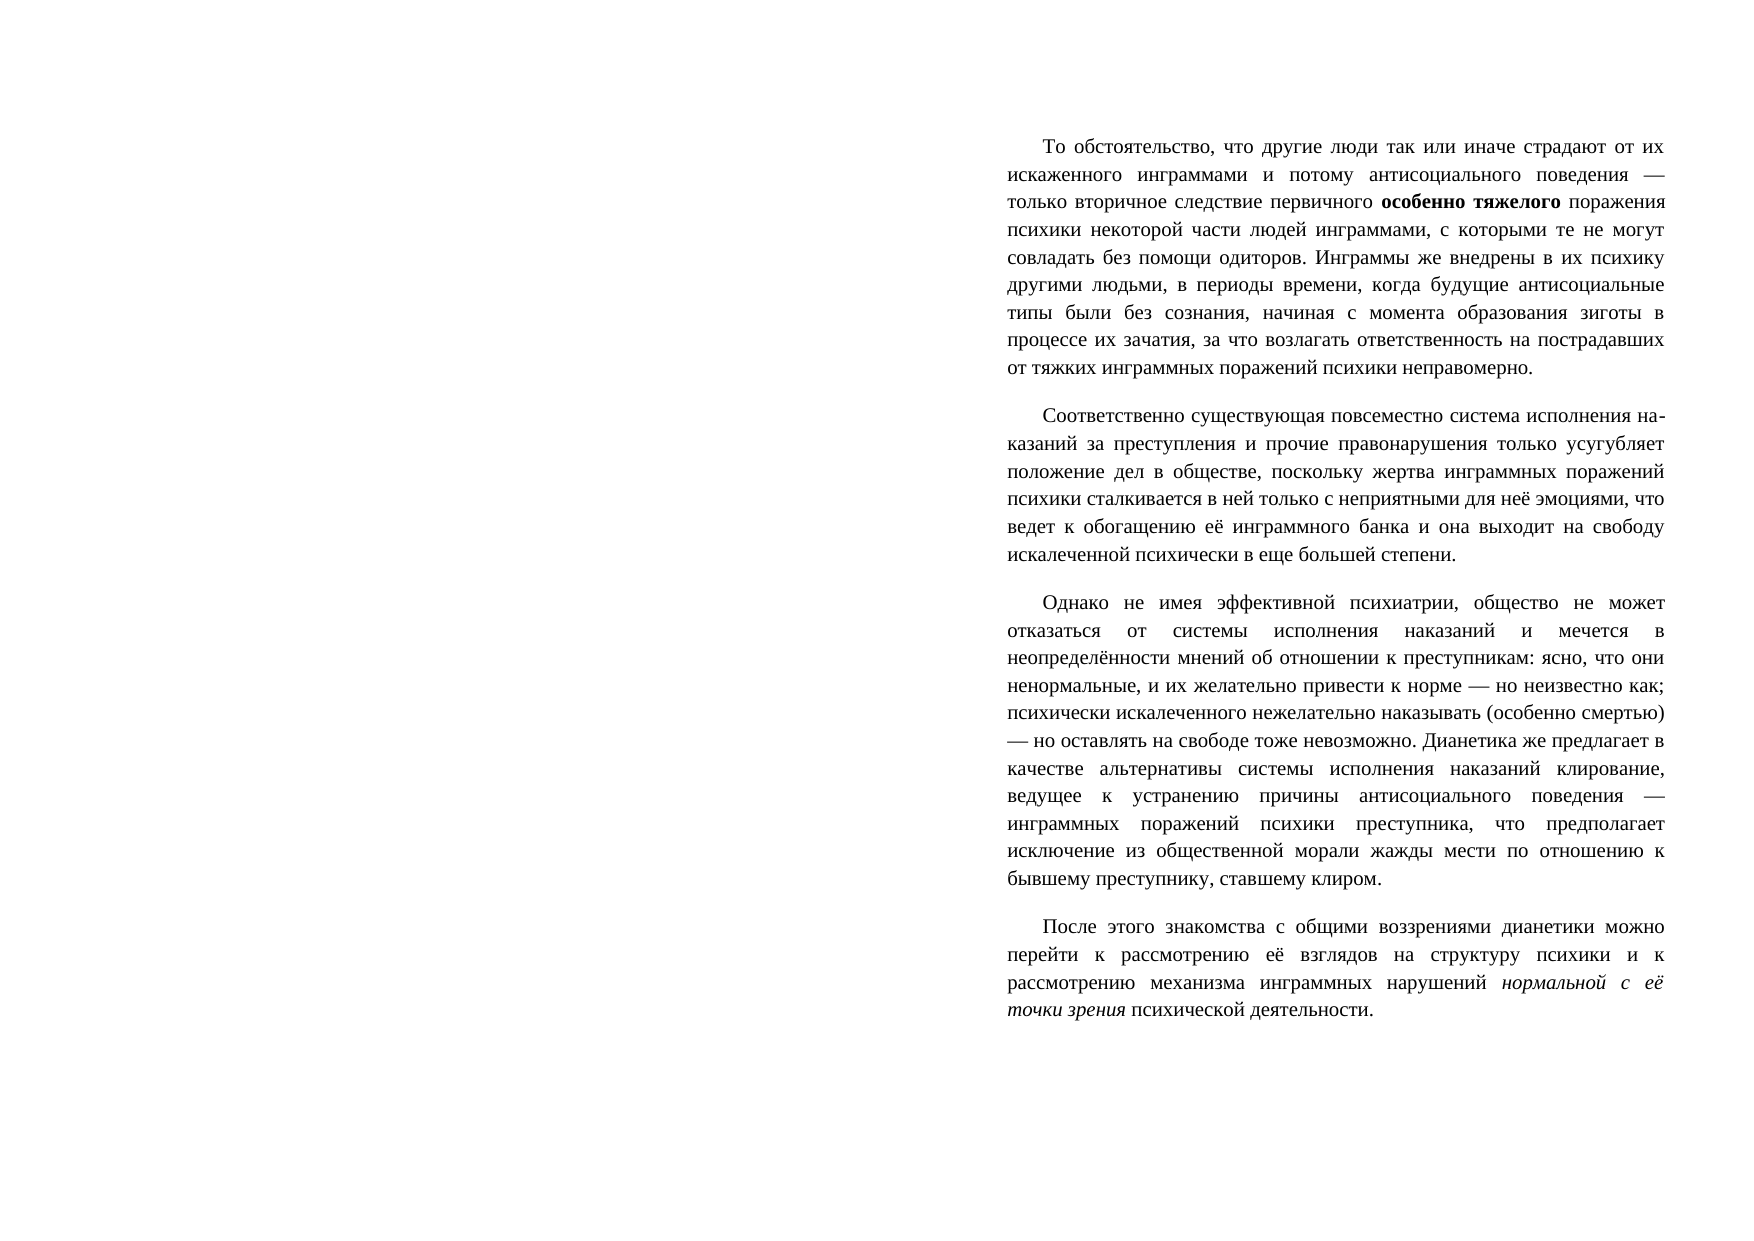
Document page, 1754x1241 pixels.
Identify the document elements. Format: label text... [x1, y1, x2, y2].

list Соответственно существующая повсеместно система исполнения наказаний за преступления и прочие правонарушения только усугубляет положение дел в обществе, поскольку жертва инграммных поражений психики сталкивается в ней только с неприятными для неё эмоциями, что ведет к обогащению её инграммного банка и она выходит на свободу искалеченной психически в еще большей степени. [1007, 403, 1665, 566]
list Однако не имея эффективной психиатрии, общество не может отказаться от системы исполнения наказаний и мечется в неопределённости мнений об отношении к преступникам: ясно, что они ненормальные, и их желательно привести к норме — но неизвестно как; психически искалеченного нежелательно наказывать (особенно смертью) — но оставлять на свободе тоже невозможно. Дианетика же предлагает в качестве альтернативы системы исполнения наказаний клирование, ведущее к устранению причины антисоциального поведения — инграммных поражений психики преступника, что предполагает исключение из общественной морали жажды мести по отношению к бывшему преступнику, ставшему клиром. [1007, 590, 1665, 890]
list То обстоятельство, что другие люди так или иначе страдают от их искаженного инграммами и потому антисоциального поведения — только вторичное следствие первичного особенно тяжелого поражения психики некоторой части людей инграммами, с которыми те не могут совладать без помощи одиторов. Инграммы же внедрены в их психику другими людьми, в периоды времени, когда будущие антисоциальные типы были без сознания, начиная с момента образования зиготы в процессе их зачатия, за что возлагать ответственность на пострадавших от тяжких инграммных поражений психики неправомерно. [1007, 134, 1665, 379]
list После этого знакомства с общими воззрениями дианетики можно перейти к рассмотрению её взглядов на структуру психики и к рассмотрению механизма инграммных нарушений нормальной с её точки зрения психической деятельности. [1007, 914, 1665, 1021]
